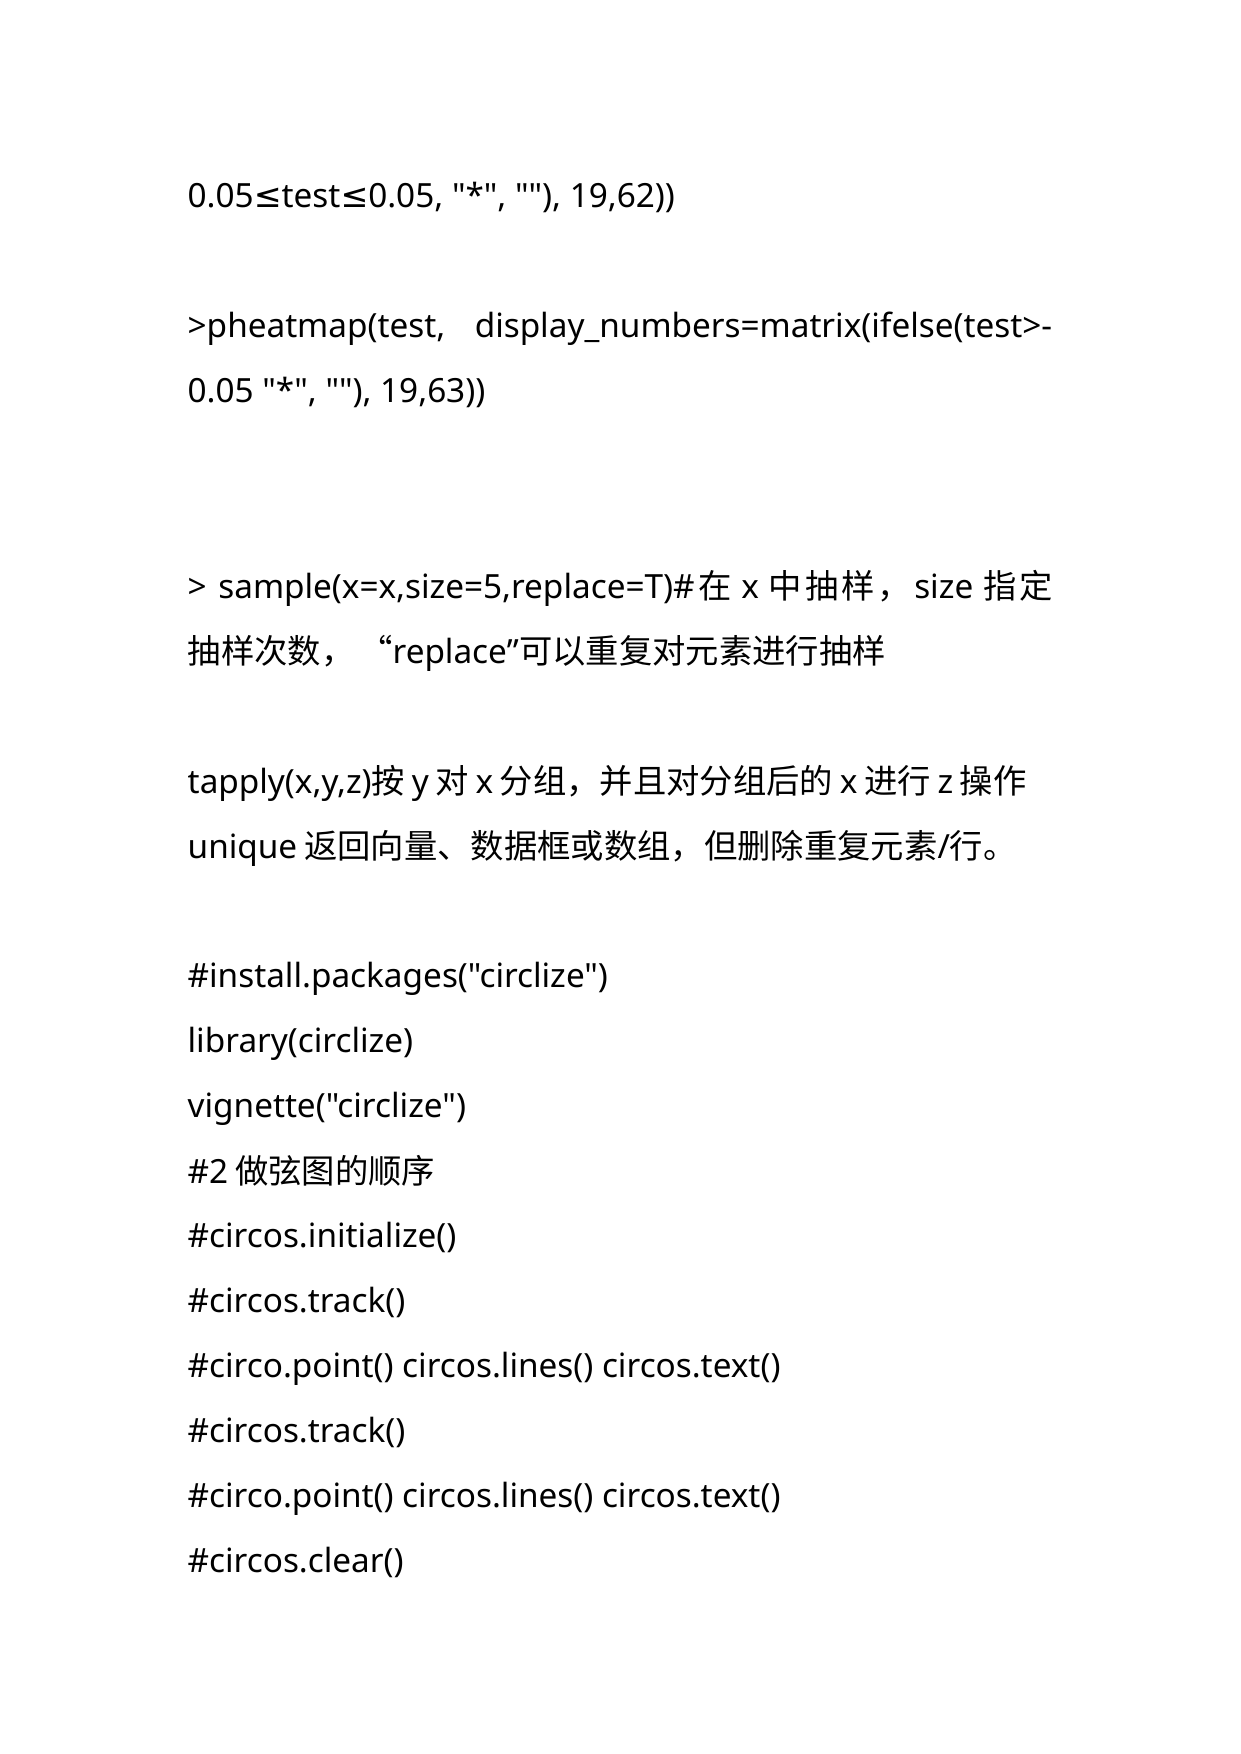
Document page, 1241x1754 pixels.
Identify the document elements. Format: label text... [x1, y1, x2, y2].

text library(circlize) [187, 1007, 1053, 1072]
text #install.packages("circlize") [187, 942, 1053, 1007]
text #circo.point() circos.lines() circos.text() [187, 1462, 1053, 1527]
text >pheatmap(test, display_numbers=matrix(ifelse(test>- 0.05 "*", ""), 19,63)) [187, 292, 1053, 422]
text tapply(x,y,z)按y对x分组，并且对分组后的x进行z操作 [187, 747, 1053, 812]
text #circos.track() [187, 1397, 1053, 1462]
text > sample(x=x,size=5,replace=T)#在x中抽样，size指定抽样次数， “replace”可以重复对元素进行抽样 [187, 552, 1053, 682]
text #circos.track() [187, 1267, 1053, 1332]
text vignette("circlize") [187, 1072, 1053, 1137]
text #circos.initialize() [187, 1202, 1053, 1267]
text #circo.point() circos.lines() circos.text() [187, 1332, 1053, 1397]
text #circos.clear() [187, 1527, 1053, 1592]
text #2做弦图的顺序 [187, 1137, 1053, 1202]
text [187, 162, 1053, 227]
text unique返回向量、数据框或数组，但删除重复元素/行。 [187, 812, 1053, 877]
